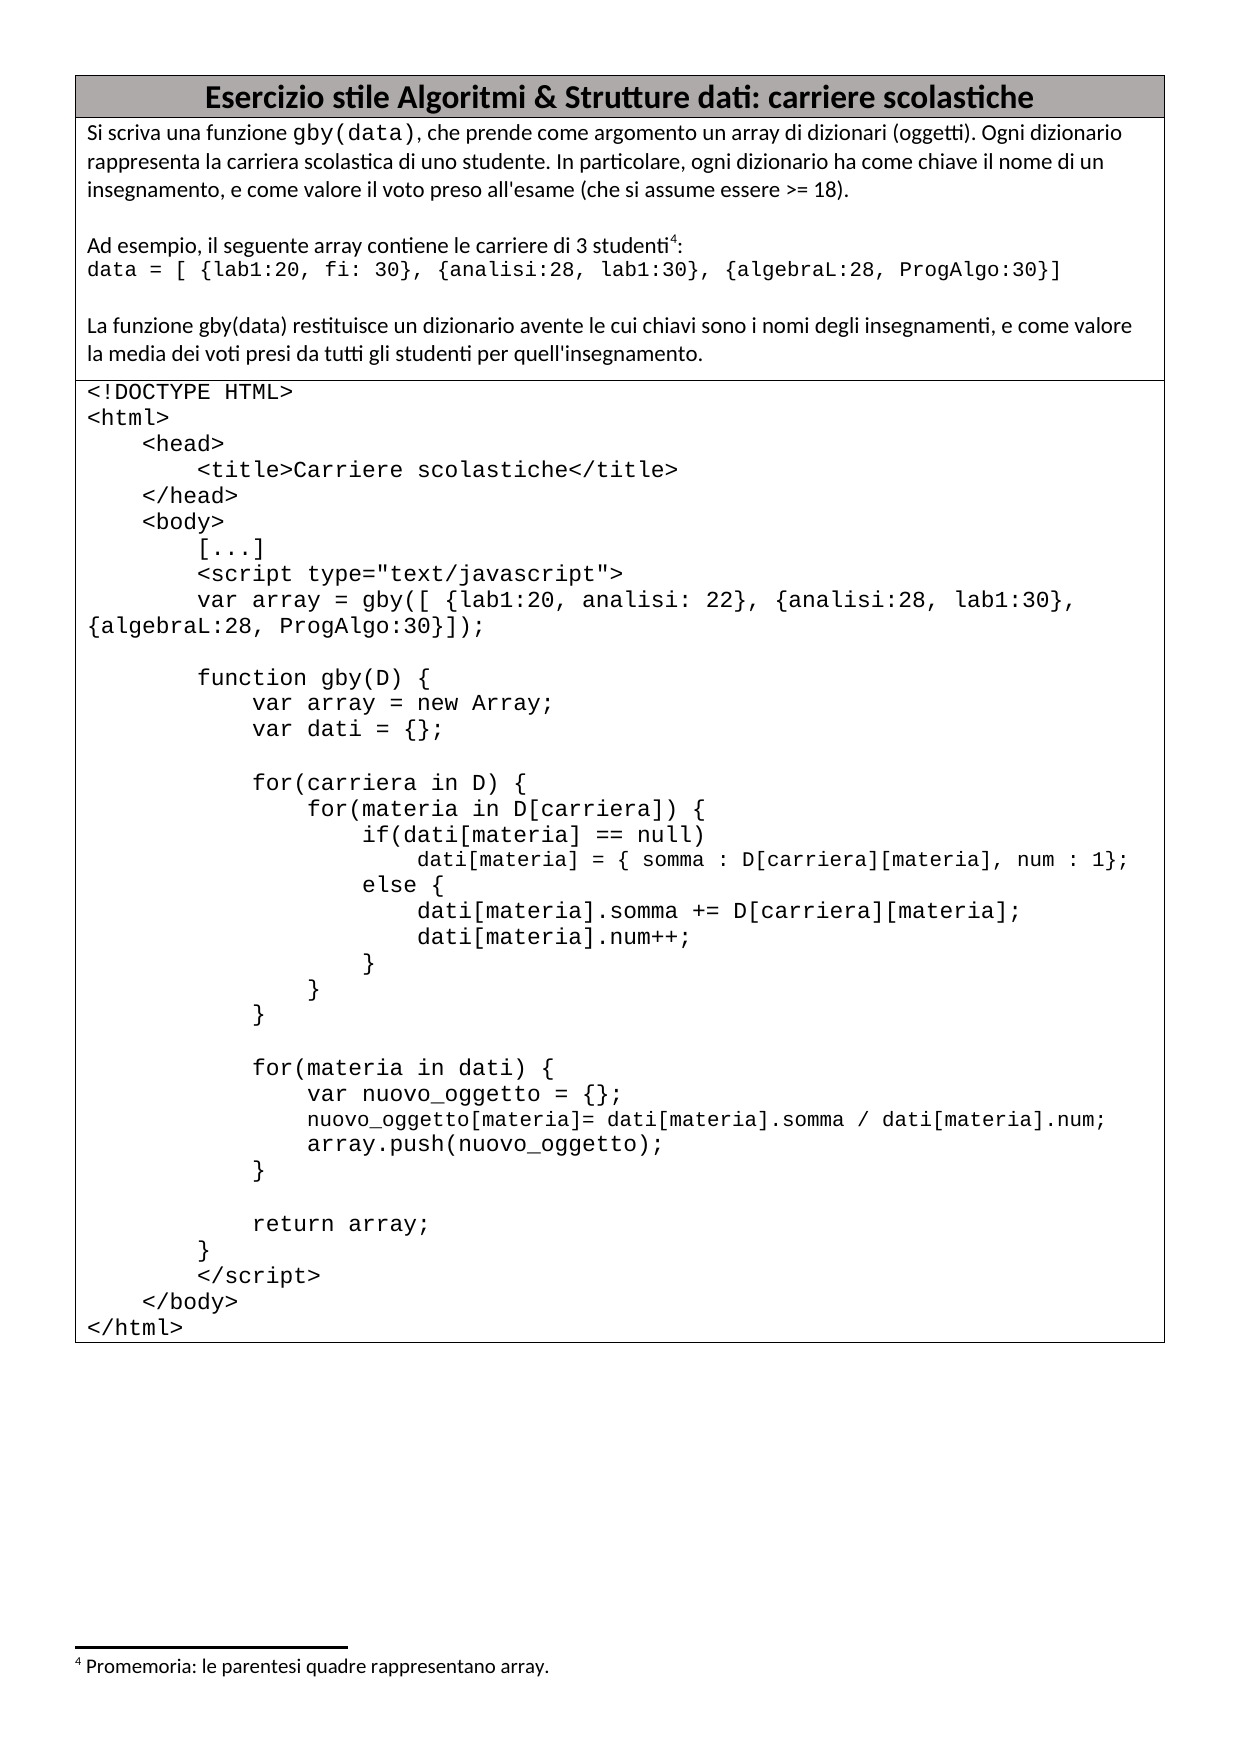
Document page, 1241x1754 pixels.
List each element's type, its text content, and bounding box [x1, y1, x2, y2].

table_cell <!DOCTYPE HTML> <html> <head> <title>Carriere scolastiche</title> </head> <body> [...] <script type="text/javascript"> var array = gby([ {lab1:20, analisi: 22}, {analisi:28, lab1:30}, {algebraL:28, ProgAlgo:30}]); function gby(D) { var array = new Array; var dati = {}; for(carriera in D) { for(materia in D[carriera]) { if(dati[materia] == null) dati[materia] = { somma : D[carriera][materia], num : 1}; else { dati[materia].somma += D[carriera][materia]; dati[materia].num++; } } } for(materia in dati) { var nuovo_oggetto = {}; nuovo_oggetto[materia]= dati[materia].somma / dati[materia].num; array.push(nuovo_oggetto); } return array; } </script> </body> </html> [76, 381, 1164, 1342]
table_cell Si scriva una funzione gby(data), che prende come argomento un array di dizionari (oggetti). Ogni dizionario rappresenta la carriera scolastica di uno studente. In particolare, ogni dizionario ha come chiave il nome di un insegnamento, e come valore il voto preso all'esame (che si assume essere >= 18). Ad esempio, il seguente array contiene le carriere di 3 studenti: data = [ {lab1:20, fi: 30}, {analisi:28, lab1:30}, {algebraL:28, ProgAlgo:30}] La funzione gby(data) restituisce un dizionario avente le cui chiavi sono i nomi degli insegnamenti, e come valore la media dei voti presi da tutti gli studenti per quell'insegnamento. [76, 118, 1164, 379]
table_cell Esercizio stile Algoritmi & Strutture dati: carriere scolastiche [76, 76, 1164, 117]
